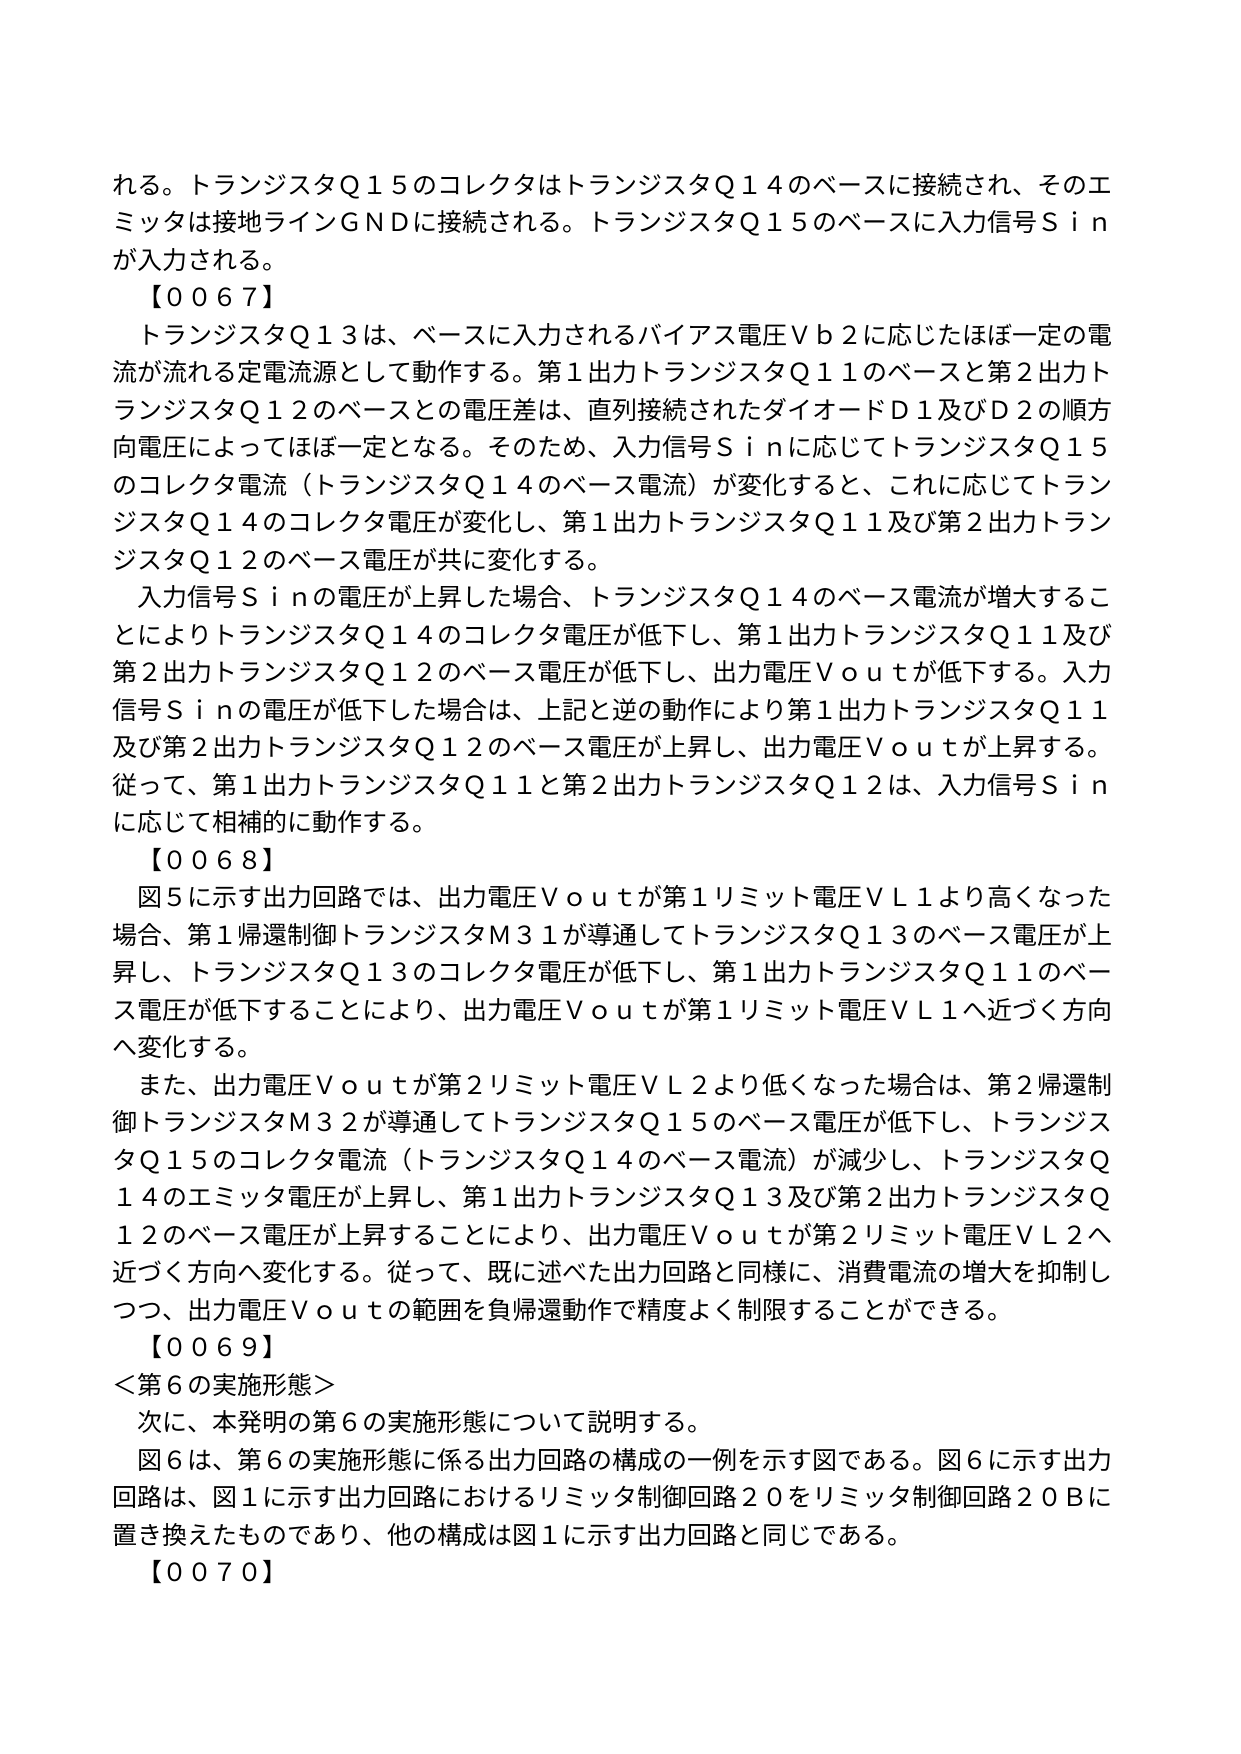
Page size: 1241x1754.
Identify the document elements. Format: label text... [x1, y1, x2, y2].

text １４のエミッタ電圧が上昇し、第１出力トランジスタＱ１３及び第２出力トランジスタＱ [112, 1177, 1128, 1214]
text 御トランジスタＭ３２が導通してトランジスタＱ１５のベース電圧が低下し、トランジス [112, 1102, 1128, 1139]
text 従って、第１出力トランジスタＱ１１と第２出力トランジスタＱ１２は、入力信号Ｓｉｎ [112, 764, 1128, 802]
text へ変化する。 [112, 1027, 1128, 1064]
text ス電圧が低下することにより、出力電圧Ｖｏｕｔが第１リミット電圧ＶＬ１へ近づく方向 [112, 989, 1128, 1027]
text 場合、第１帰還制御トランジスタＭ３１が導通してトランジスタＱ１３のベース電圧が上 [112, 914, 1128, 952]
text 図６は、第６の実施形態に係る出力回路の構成の一例を示す図である。図６に示す出力 [112, 1439, 1128, 1477]
text に応じて相補的に動作する。 [112, 802, 1128, 839]
text 昇し、トランジスタＱ１３のコレクタ電圧が低下し、第１出力トランジスタＱ１１のベー [112, 952, 1128, 989]
text 図５に示す出力回路では、出力電圧Ｖｏｕｔが第１リミット電圧ＶＬ１より高くなった [112, 877, 1128, 914]
text １２のベース電圧が上昇することにより、出力電圧Ｖｏｕｔが第２リミット電圧ＶＬ２へ [112, 1214, 1128, 1252]
text 次に、本発明の第６の実施形態について説明する。 [112, 1402, 1128, 1439]
text 第２出力トランジスタＱ１２のベース電圧が低下し、出力電圧Ｖｏｕｔが低下する。入力 [112, 652, 1128, 689]
text 置き換えたものであり、他の構成は図１に示す出力回路と同じである。 [112, 1514, 1128, 1552]
text 近づく方向へ変化する。従って、既に述べた出力回路と同様に、消費電流の増大を抑制し [112, 1252, 1128, 1289]
text ミッタは接地ラインＧＮＤに接続される。トランジスタＱ１５のベースに入力信号Ｓｉｎ [112, 202, 1128, 239]
text とによりトランジスタＱ１４のコレクタ電圧が低下し、第１出力トランジスタＱ１１及び [112, 614, 1128, 652]
text 回路は、図１に示す出力回路におけるリミッタ制御回路２０をリミッタ制御回路２０Ｂに [112, 1477, 1128, 1514]
text また、出力電圧Ｖｏｕｔが第２リミット電圧ＶＬ２より低くなった場合は、第２帰還制 [112, 1064, 1128, 1102]
text つつ、出力電圧Ｖｏｕｔの範囲を負帰還動作で精度よく制限することができる。 [112, 1289, 1128, 1327]
text 信号Ｓｉｎの電圧が低下した場合は、上記と逆の動作により第１出力トランジスタＱ１１ [112, 689, 1128, 727]
text 【００６９】 [112, 1327, 1128, 1364]
text 【００６７】 [112, 277, 1128, 314]
text 及び第２出力トランジスタＱ１２のベース電圧が上昇し、出力電圧Ｖｏｕｔが上昇する。 [112, 727, 1128, 764]
text 向電圧によってほぼ一定となる。そのため、入力信号Ｓｉｎに応じてトランジスタＱ１５ [112, 427, 1128, 464]
text タＱ１５のコレクタ電流（トランジスタＱ１４のベース電流）が減少し、トランジスタＱ [112, 1139, 1128, 1177]
text ジスタＱ１４のコレクタ電圧が変化し、第１出力トランジスタＱ１１及び第２出力トラン [112, 502, 1128, 539]
text が入力される。 [112, 239, 1128, 277]
text れる。トランジスタＱ１５のコレクタはトランジスタＱ１４のベースに接続され、そのエ [112, 164, 1128, 202]
text ジスタＱ１２のベース電圧が共に変化する。 [112, 539, 1128, 577]
text のコレクタ電流（トランジスタＱ１４のベース電流）が変化すると、これに応じてトラン [112, 464, 1128, 502]
text 入力信号Ｓｉｎの電圧が上昇した場合、トランジスタＱ１４のベース電流が増大するこ [112, 577, 1128, 614]
text ランジスタＱ１２のベースとの電圧差は、直列接続されたダイオードＤ１及びＤ２の順方 [112, 389, 1128, 427]
text 【００６８】 [112, 839, 1128, 877]
text 流が流れる定電流源として動作する。第１出力トランジスタＱ１１のベースと第２出力ト [112, 352, 1128, 389]
text 【００７０】 [112, 1552, 1128, 1589]
text トランジスタＱ１３は、ベースに入力されるバイアス電圧Ｖｂ２に応じたほぼ一定の電 [112, 314, 1128, 352]
text ＜第６の実施形態＞ [112, 1364, 1128, 1402]
